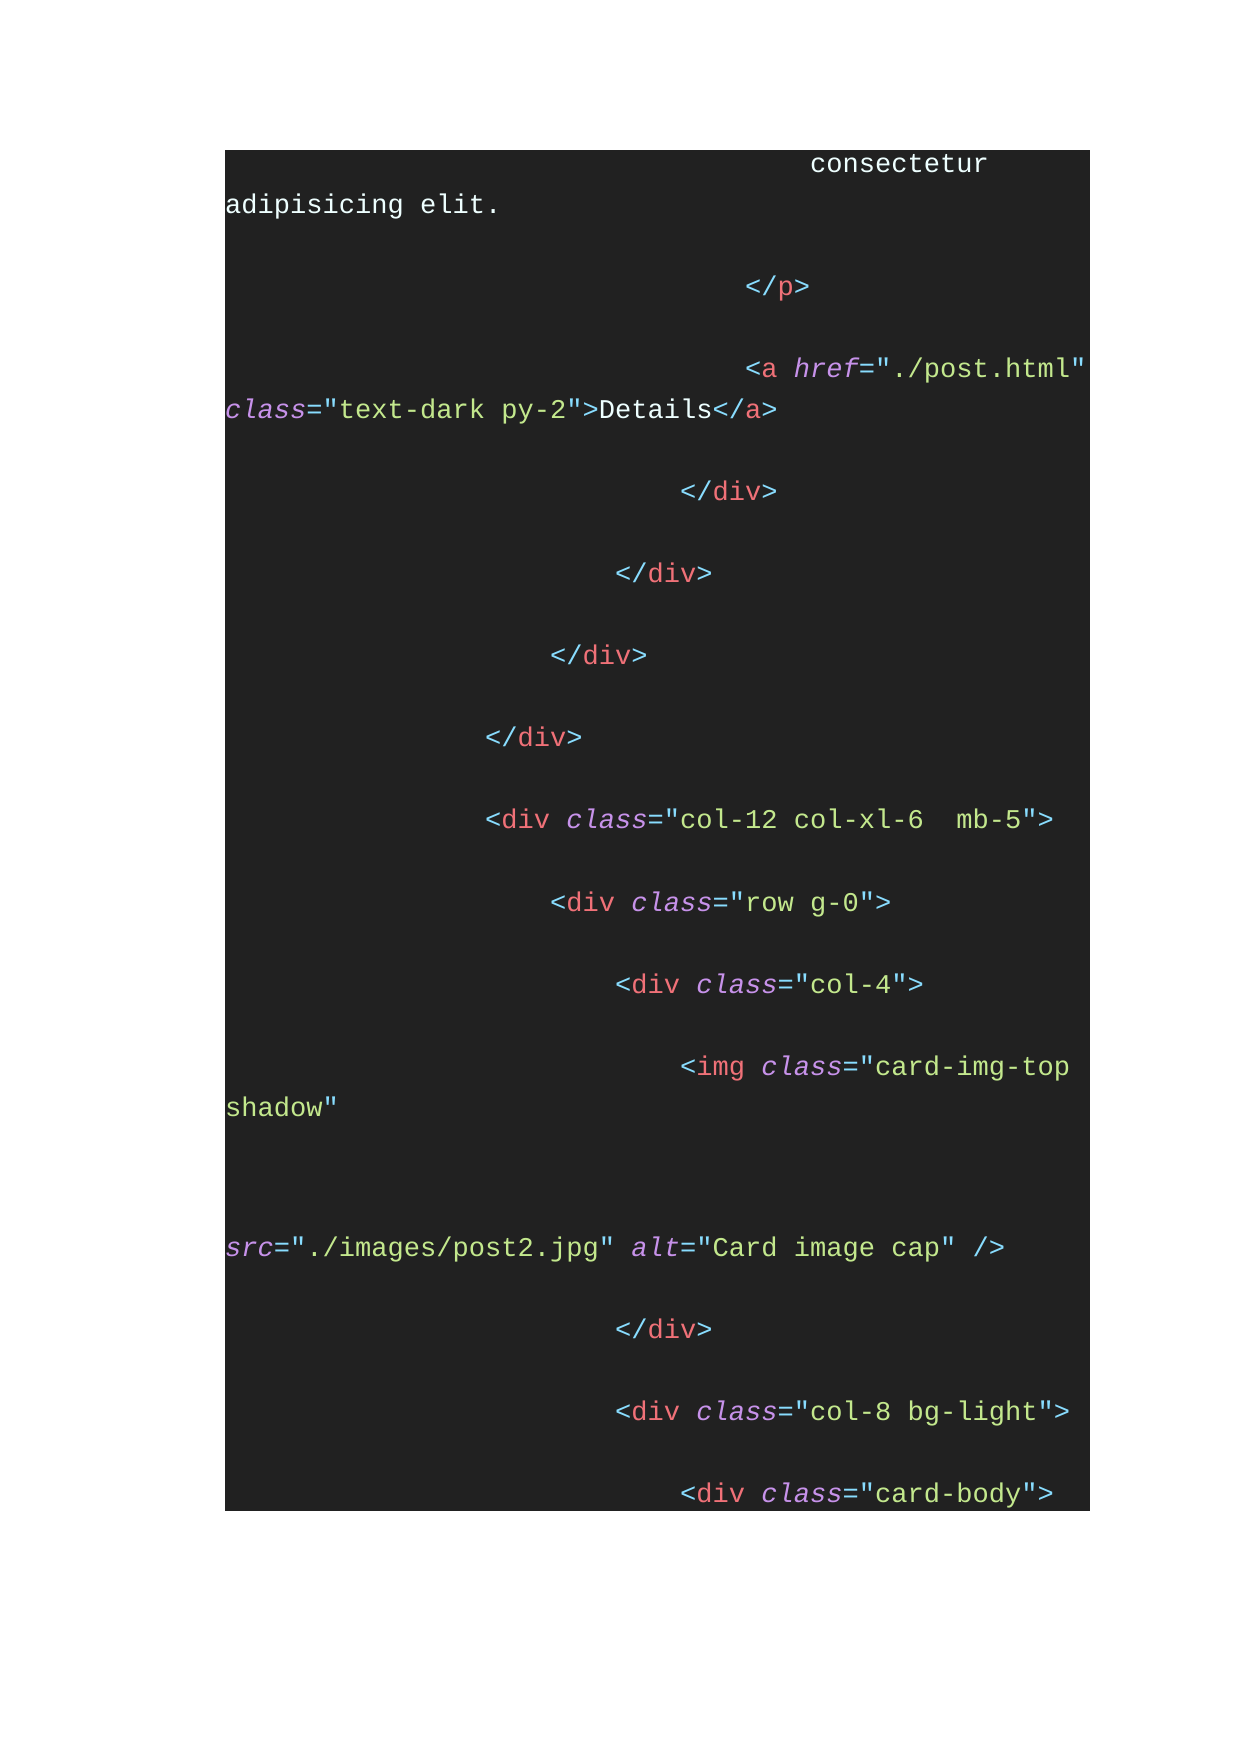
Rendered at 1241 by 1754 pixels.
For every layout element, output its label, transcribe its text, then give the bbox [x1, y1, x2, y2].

subtitle </div> [225, 1316, 1090, 1346]
subtitle <a href="./post.html" class="text-dark py-2">Details</a> [225, 355, 1090, 426]
subtitle </div> [225, 560, 1090, 591]
subtitle src="./images/post2.jpg" alt="Card image cap" /> [225, 1176, 1090, 1264]
subtitle <div class="col-4"> [225, 971, 1090, 1001]
subtitle consectetur adipisicing elit. [225, 150, 1090, 221]
subtitle </div> [225, 642, 1090, 673]
subtitle <div class="col-8 bg-light"> [225, 1398, 1090, 1428]
subtitle <div class="col-12 col-xl-6 mb-5"> [225, 806, 1090, 837]
subtitle <div class="card-body"> [225, 1480, 1090, 1511]
subtitle </div> [225, 724, 1090, 755]
subtitle <div class="row g-0"> [225, 888, 1090, 919]
subtitle </div> [225, 478, 1090, 508]
subtitle </p> [225, 273, 1090, 303]
subtitle <img class="card-img-top shadow" [225, 1053, 1090, 1124]
